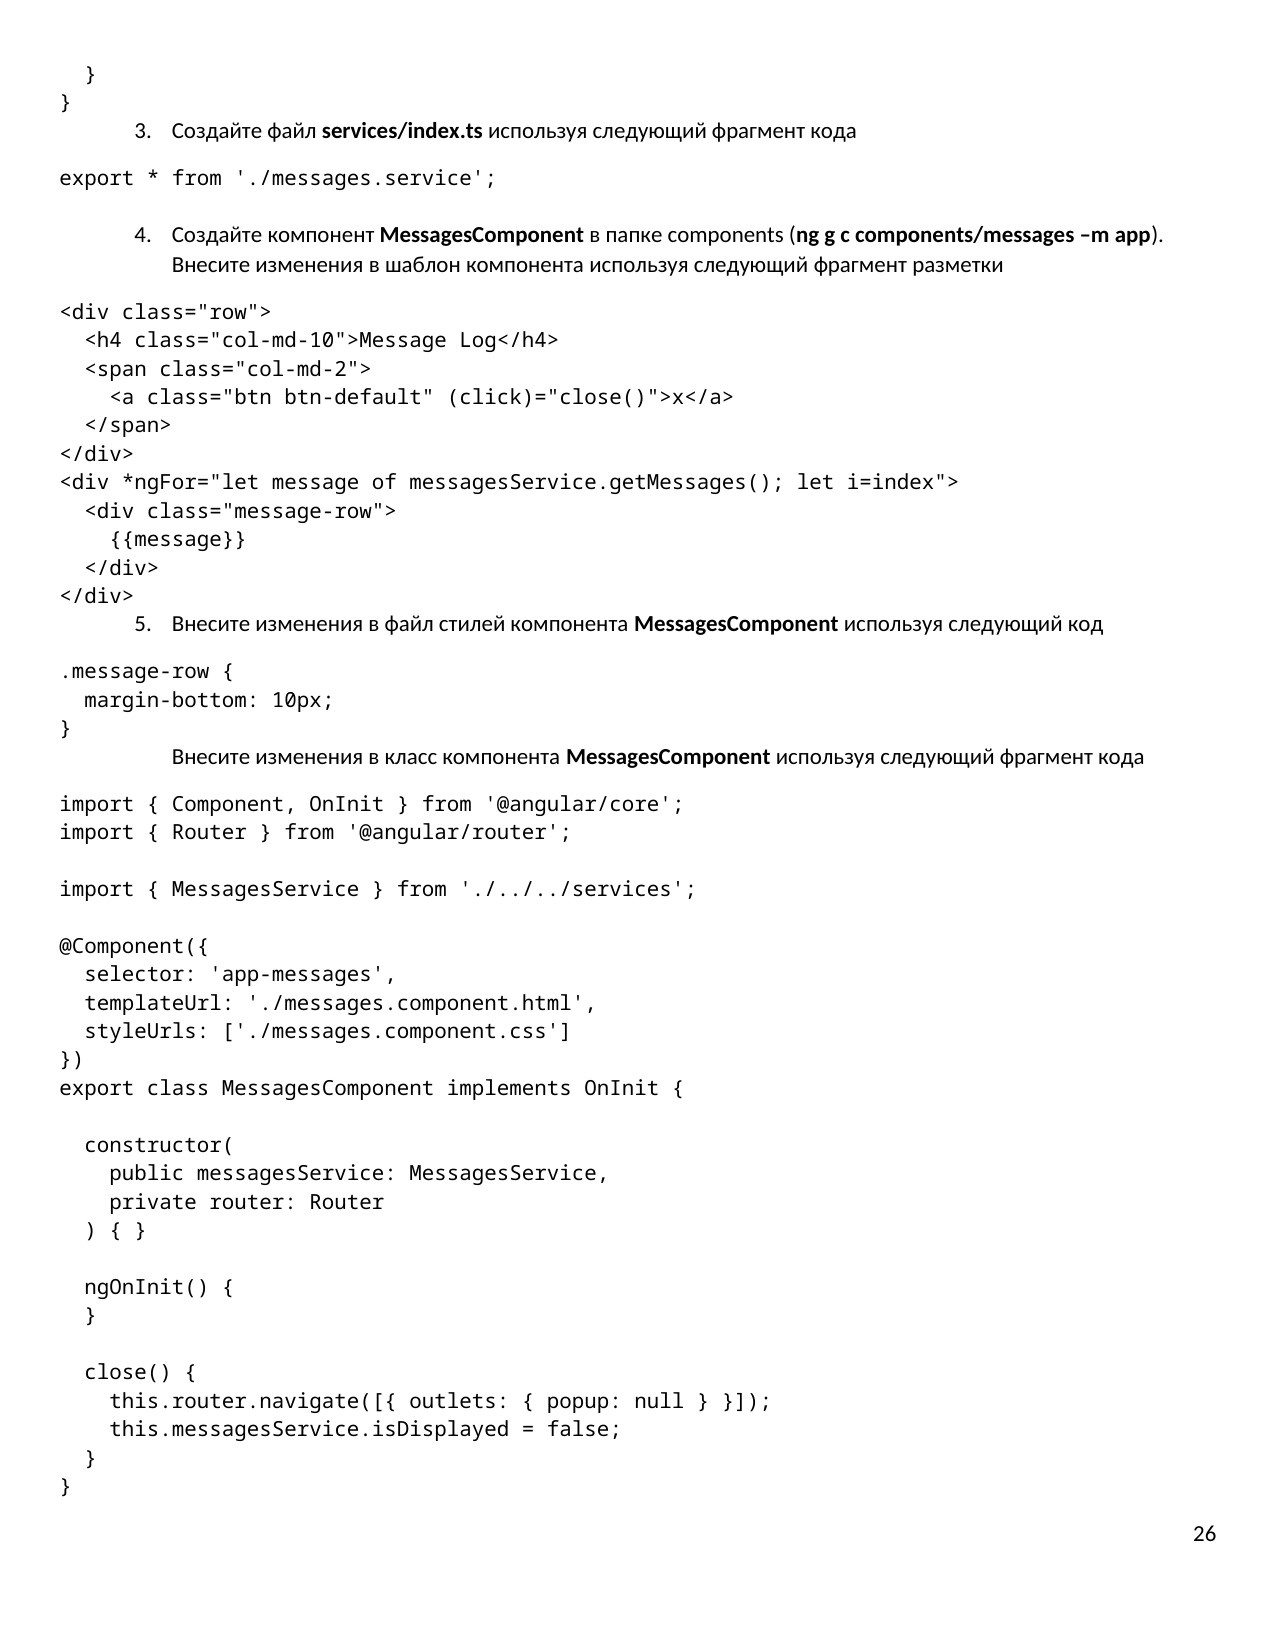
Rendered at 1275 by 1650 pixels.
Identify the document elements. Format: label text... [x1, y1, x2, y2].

text this.router.navigate([{ outlets: { popup: null } }]); [59, 1386, 1216, 1414]
text public messagesService: MessagesService, [59, 1158, 1216, 1187]
text } [59, 1471, 1216, 1499]
list Создайте компонент MessagesComponent в папке components (ng g c components/messages –m app). Внесите изменения в шаблон компонента используя следующий фрагмент разметки [134, 220, 1216, 278]
text } [59, 713, 1216, 742]
text import { MessagesService } from './../../services'; [59, 874, 1216, 902]
text } [59, 1443, 1216, 1471]
text ngOnInit() { [59, 1272, 1216, 1301]
text </div> [59, 581, 1216, 609]
text selector: 'app-messages', [59, 959, 1216, 988]
text constructor( [59, 1130, 1216, 1158]
text close() { [59, 1357, 1216, 1386]
text .message-row { [59, 656, 1216, 685]
text </span> [59, 411, 1216, 439]
text @Component({ [59, 931, 1216, 959]
text }) [59, 1044, 1216, 1073]
text styleUrls: ['./messages.component.css'] [59, 1016, 1216, 1044]
text {{message}} [59, 524, 1216, 553]
text margin-bottom: 10px; [59, 685, 1216, 713]
text templateUrl: './messages.component.html', [59, 988, 1216, 1016]
text this.messagesService.isDisplayed = false; [59, 1414, 1216, 1443]
text private router: Router [59, 1187, 1216, 1215]
text <span class="col-md-2"> [59, 354, 1216, 382]
text <div *ngFor="let message of messagesService.getMessages(); let i=index"> [59, 467, 1216, 496]
text } [59, 87, 1216, 116]
text <h4 class="col-md-10">Message Log</h4> [59, 325, 1216, 354]
text import { Router } from '@angular/router'; [59, 817, 1216, 846]
list Внесите изменения в файл стилей компонента MessagesComponent используя следующий код [134, 609, 1216, 638]
text } [59, 59, 1216, 87]
text } [59, 1301, 1216, 1329]
text </div> [59, 439, 1216, 467]
text export * from './messages.service'; [59, 163, 1216, 191]
list Внесите изменения в класс компонента MessagesComponent используя следующий фрагмент кода [172, 742, 1216, 770]
text <div class="row"> [59, 297, 1216, 325]
list Создайте файл services/index.ts используя следующий фрагмент кода [134, 116, 1216, 144]
text <a class="btn btn-default" (click)="close()">x</a> [59, 382, 1216, 411]
text <div class="message-row"> [59, 496, 1216, 524]
text import { Component, OnInit } from '@angular/core'; [59, 789, 1216, 817]
text ) { } [59, 1215, 1216, 1244]
text export class MessagesComponent implements OnInit { [59, 1073, 1216, 1101]
text </div> [59, 553, 1216, 581]
